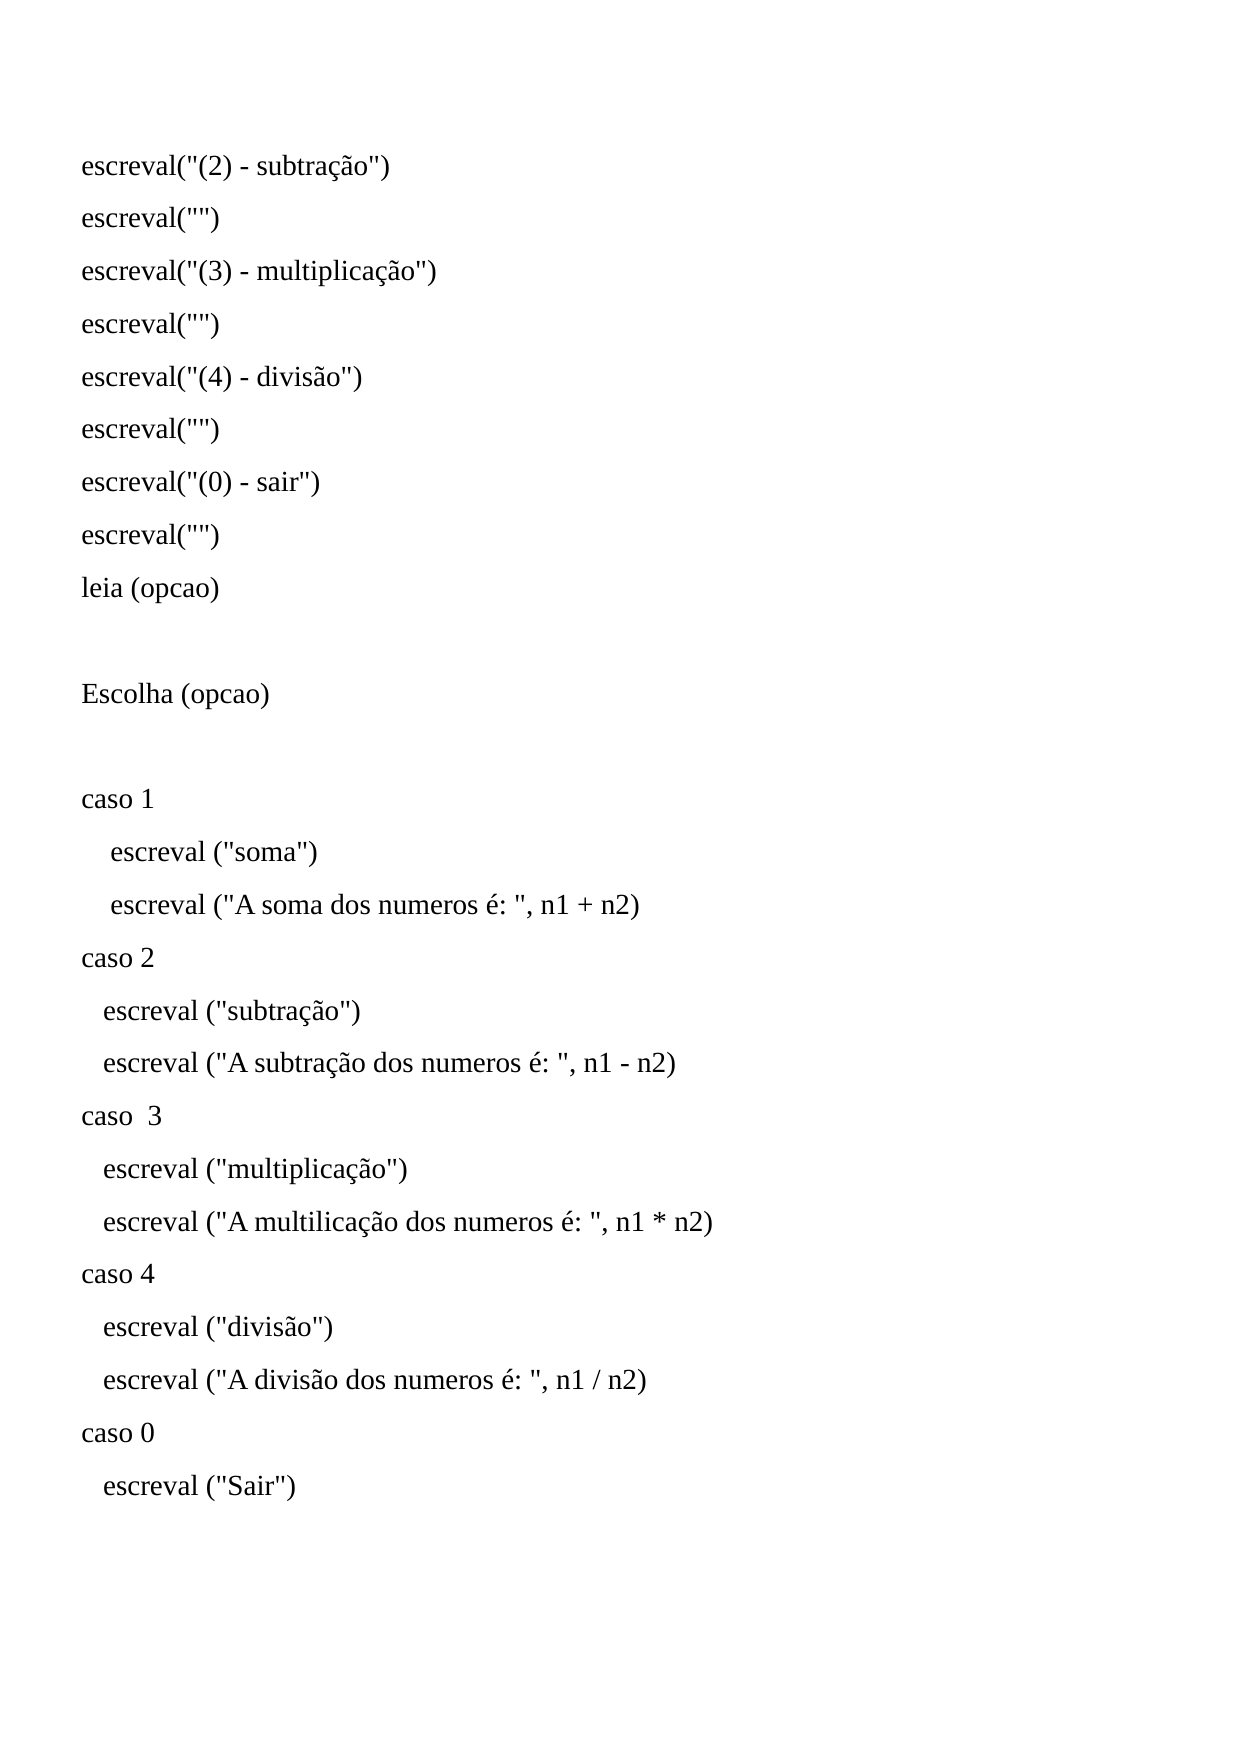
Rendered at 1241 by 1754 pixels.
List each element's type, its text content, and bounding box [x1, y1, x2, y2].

text caso 3 [59, 1098, 1167, 1132]
text caso 4 [59, 1257, 1167, 1290]
text escreval("") [59, 517, 1167, 551]
text escreval("") [59, 306, 1167, 339]
text escreval ("soma") [59, 834, 1167, 868]
text escreval ("A soma dos numeros é: ", n1 + n2) [59, 887, 1167, 921]
text escreval ("multiplicação") [59, 1151, 1167, 1184]
text Escolha (opcao) [59, 676, 1167, 709]
text escreval("(2) - subtração") [59, 148, 1167, 181]
text escreval ("Sair") [59, 1468, 1167, 1501]
text escreval("(4) - divisão") [59, 359, 1167, 392]
text escreval ("A divisão dos numeros é: ", n1 / n2) [59, 1362, 1167, 1396]
text escreval ("subtração") [59, 993, 1167, 1026]
text escreval("") [59, 412, 1167, 445]
text escreval("(0) - sair") [59, 464, 1167, 498]
text caso 1 [59, 781, 1167, 815]
text escreval("") [59, 200, 1167, 234]
text escreval ("A multilicação dos numeros é: ", n1 * n2) [59, 1204, 1167, 1237]
text escreval ("A subtração dos numeros é: ", n1 - n2) [59, 1045, 1167, 1079]
text escreval ("divisão") [59, 1309, 1167, 1343]
text caso 2 [59, 940, 1167, 973]
text escreval("(3) - multiplicação") [59, 253, 1167, 287]
text leia (opcao) [59, 570, 1167, 604]
text caso 0 [59, 1415, 1167, 1449]
